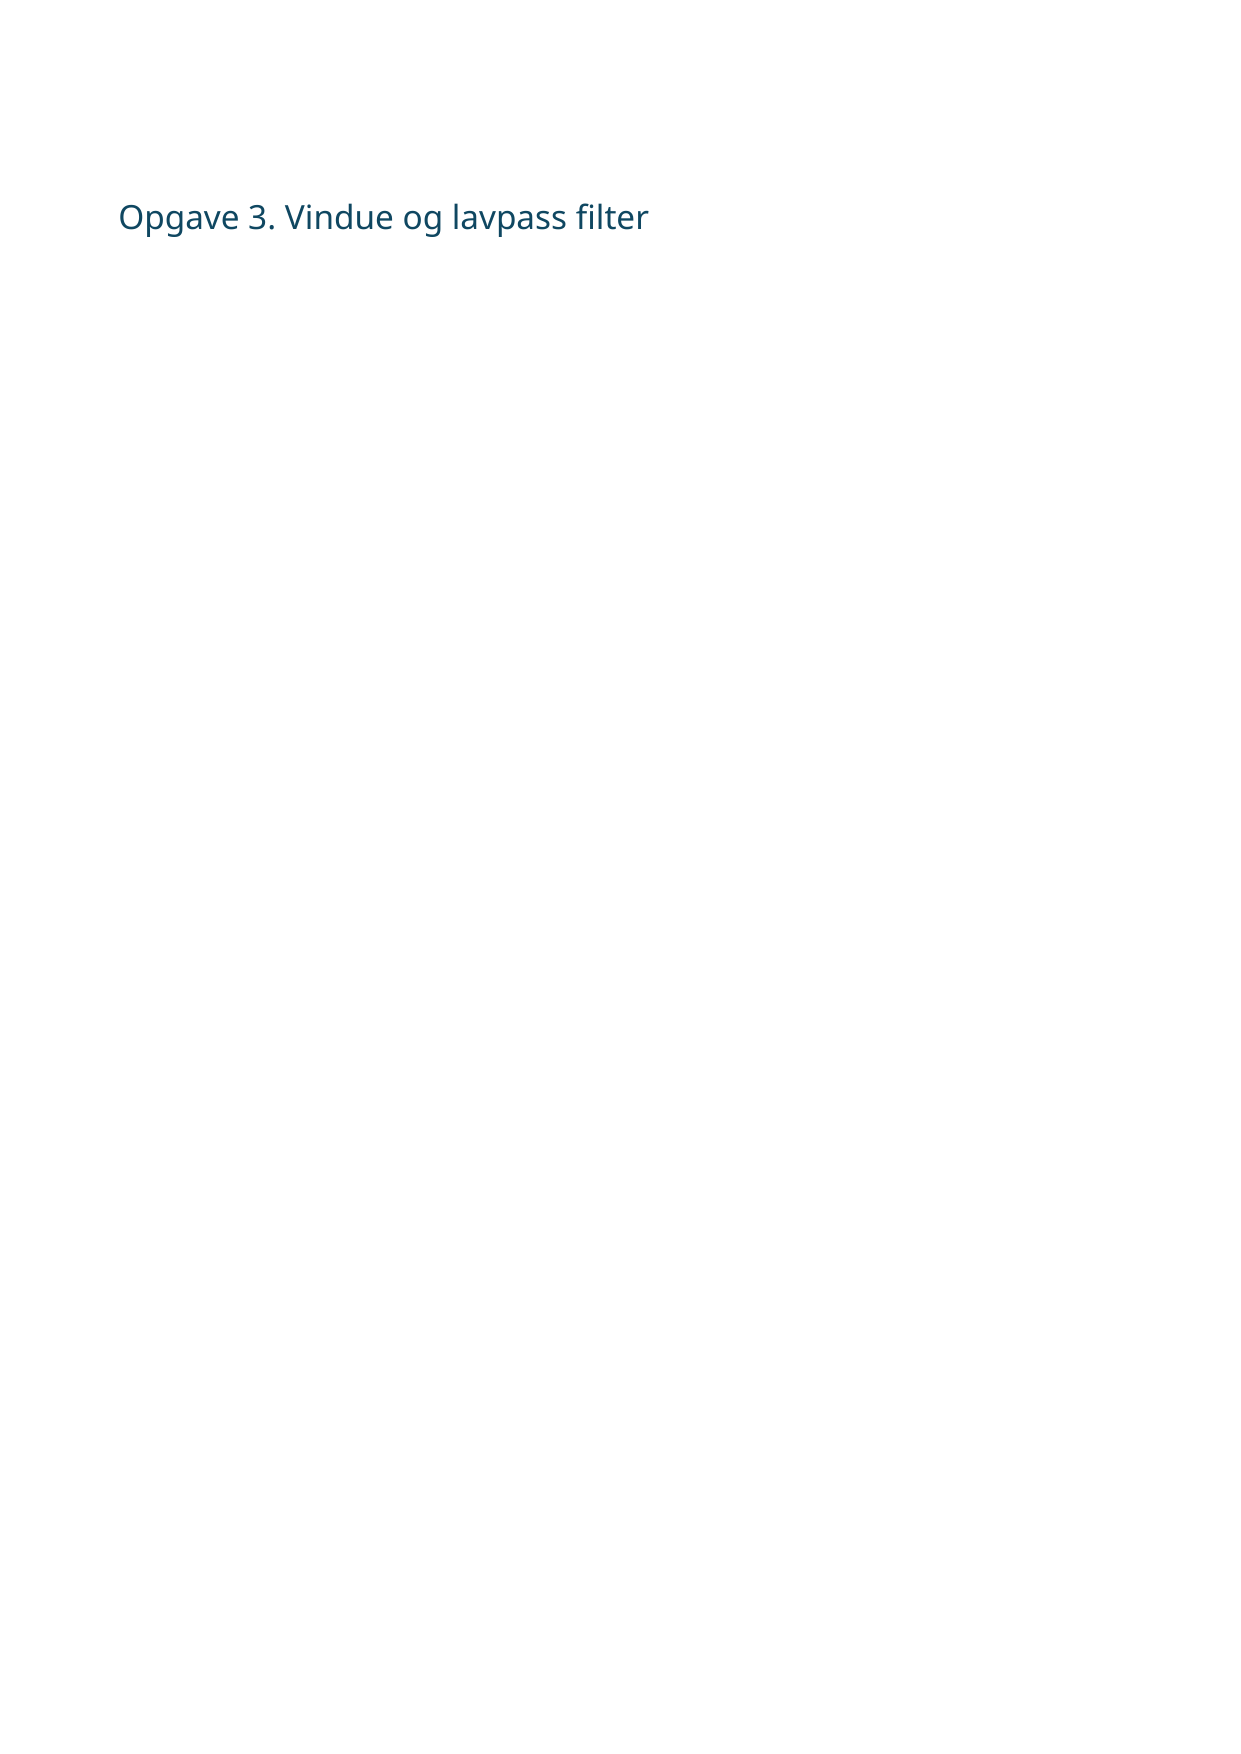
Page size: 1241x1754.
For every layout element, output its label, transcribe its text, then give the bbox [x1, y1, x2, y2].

subtitle Opgave 3. Vindue og lavpass filter [118, 194, 1122, 239]
